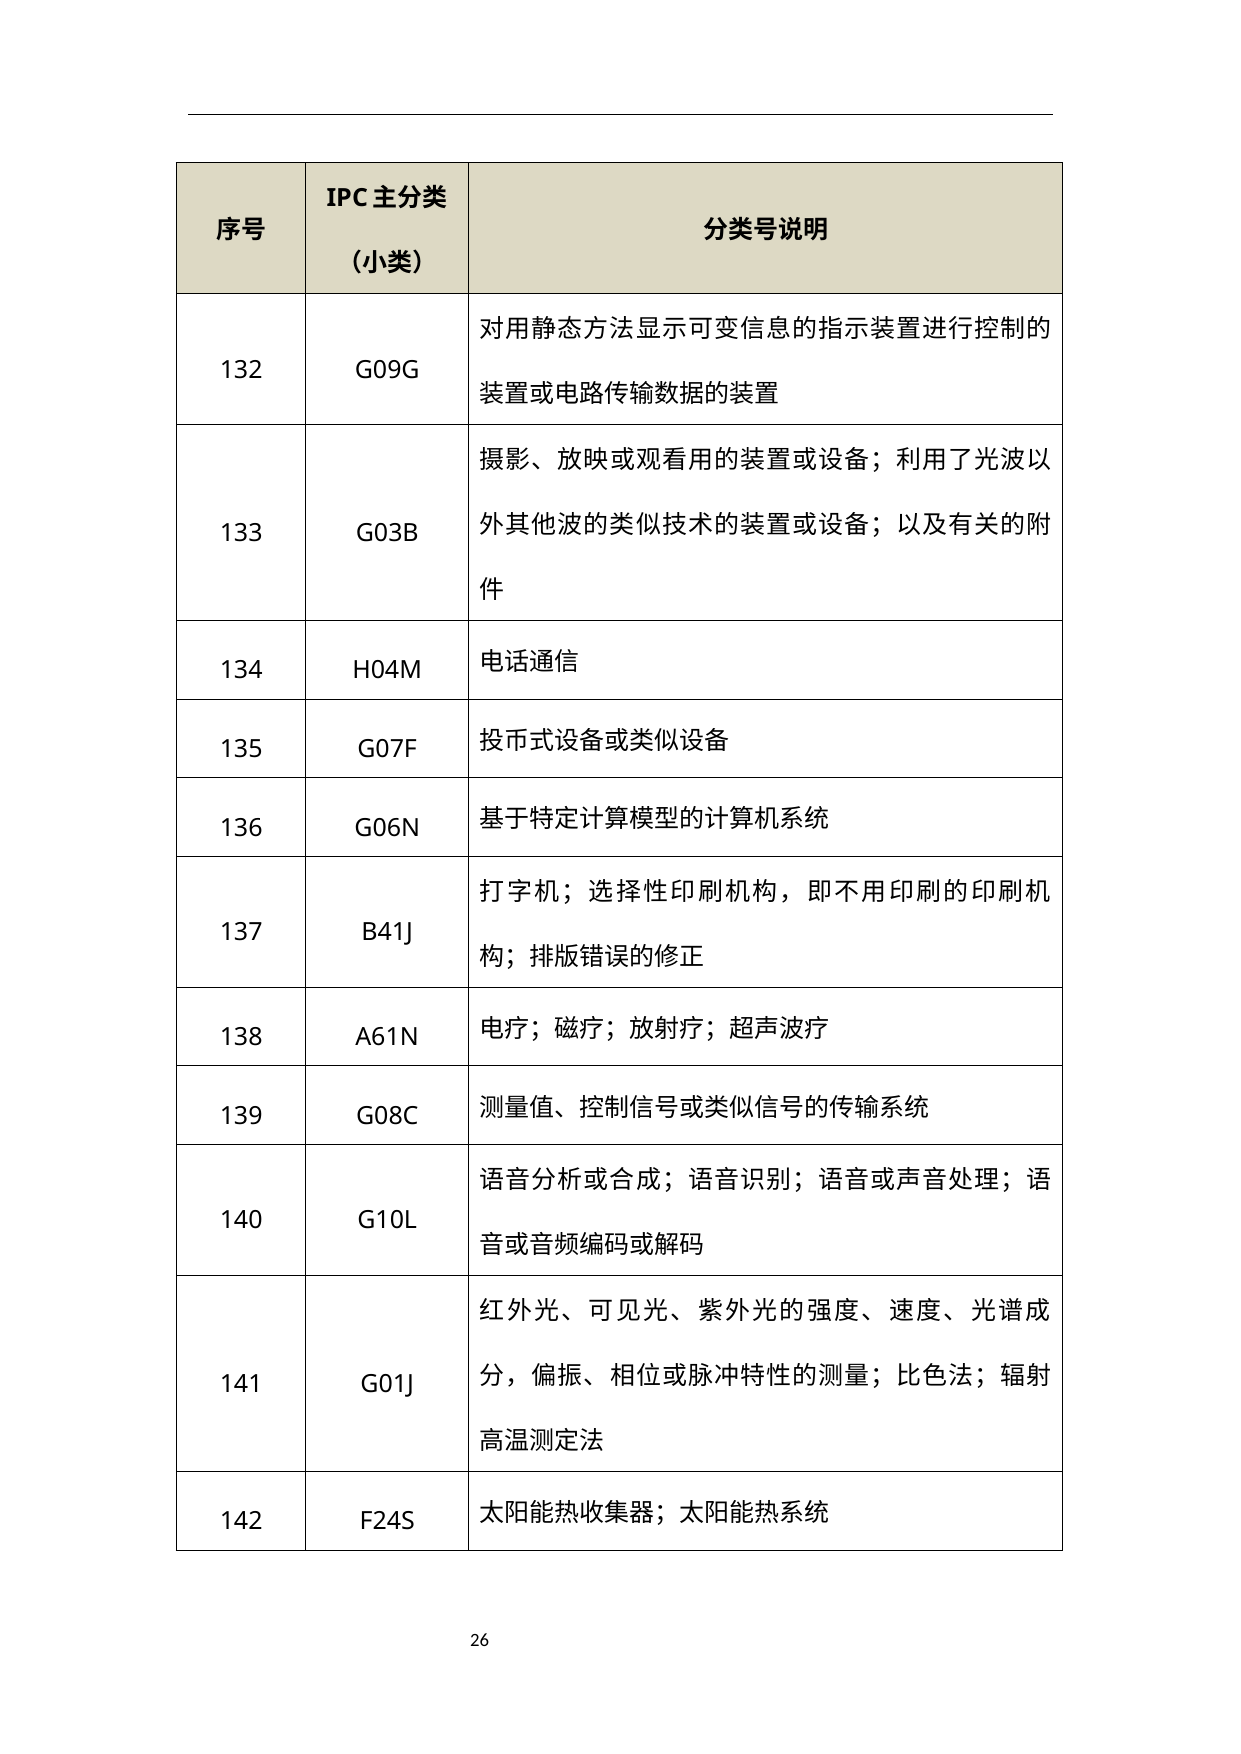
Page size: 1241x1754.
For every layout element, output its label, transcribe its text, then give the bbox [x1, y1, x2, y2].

table_cell 语音分析或合成；语音识别；语音或声音处理；语音或音频编码或解码 [469, 1145, 1062, 1275]
table_cell 摄影、放映或观看用的装置或设备；利用了光波以外其他波的类似技术的装置或设备；以及有关的附件 [469, 425, 1062, 620]
table_cell G06N [306, 778, 468, 856]
table_cell 电话通信 [469, 621, 1062, 699]
table_header 分类号说明 [469, 163, 1062, 293]
table_cell 134 [177, 621, 305, 699]
table_cell 测量值、控制信号或类似信号的传输系统 [469, 1066, 1062, 1144]
table_cell 136 [177, 778, 305, 856]
table_cell 139 [177, 1066, 305, 1144]
table_cell F24S [306, 1472, 468, 1549]
table_cell 135 [177, 700, 305, 777]
table_cell A61N [306, 988, 468, 1065]
table_cell 基于特定计算模型的计算机系统 [469, 778, 1062, 856]
table_cell 电疗；磁疗；放射疗；超声波疗 [469, 988, 1062, 1065]
table_cell G01J [306, 1276, 468, 1471]
table_cell H04M [306, 621, 468, 699]
table_cell 红外光、可见光、紫外光的强度、速度、光谱成分，偏振、相位或脉冲特性的测量；比色法；辐射高温测定法 [469, 1276, 1062, 1471]
table_cell G09G [306, 294, 468, 424]
table_cell 141 [177, 1276, 305, 1471]
table_cell 133 [177, 425, 305, 620]
table_cell 投币式设备或类似设备 [469, 700, 1062, 777]
table_cell 对用静态方法显示可变信息的指示装置进行控制的装置或电路传输数据的装置 [469, 294, 1062, 424]
table_cell 142 [177, 1472, 305, 1549]
table_cell 132 [177, 294, 305, 424]
table_cell G10L [306, 1145, 468, 1275]
table_cell G07F [306, 700, 468, 777]
table_header IPC主分类（小类） [306, 163, 468, 293]
table_cell B41J [306, 857, 468, 987]
table_cell 140 [177, 1145, 305, 1275]
table_cell 138 [177, 988, 305, 1065]
table_cell G03B [306, 425, 468, 620]
table_cell 打字机；选择性印刷机构，即不用印刷的印刷机构；排版错误的修正 [469, 857, 1062, 987]
table_cell G08C [306, 1066, 468, 1144]
table_cell 137 [177, 857, 305, 987]
table_header 序号 [177, 163, 305, 293]
table_cell 太阳能热收集器；太阳能热系统 [469, 1472, 1062, 1549]
